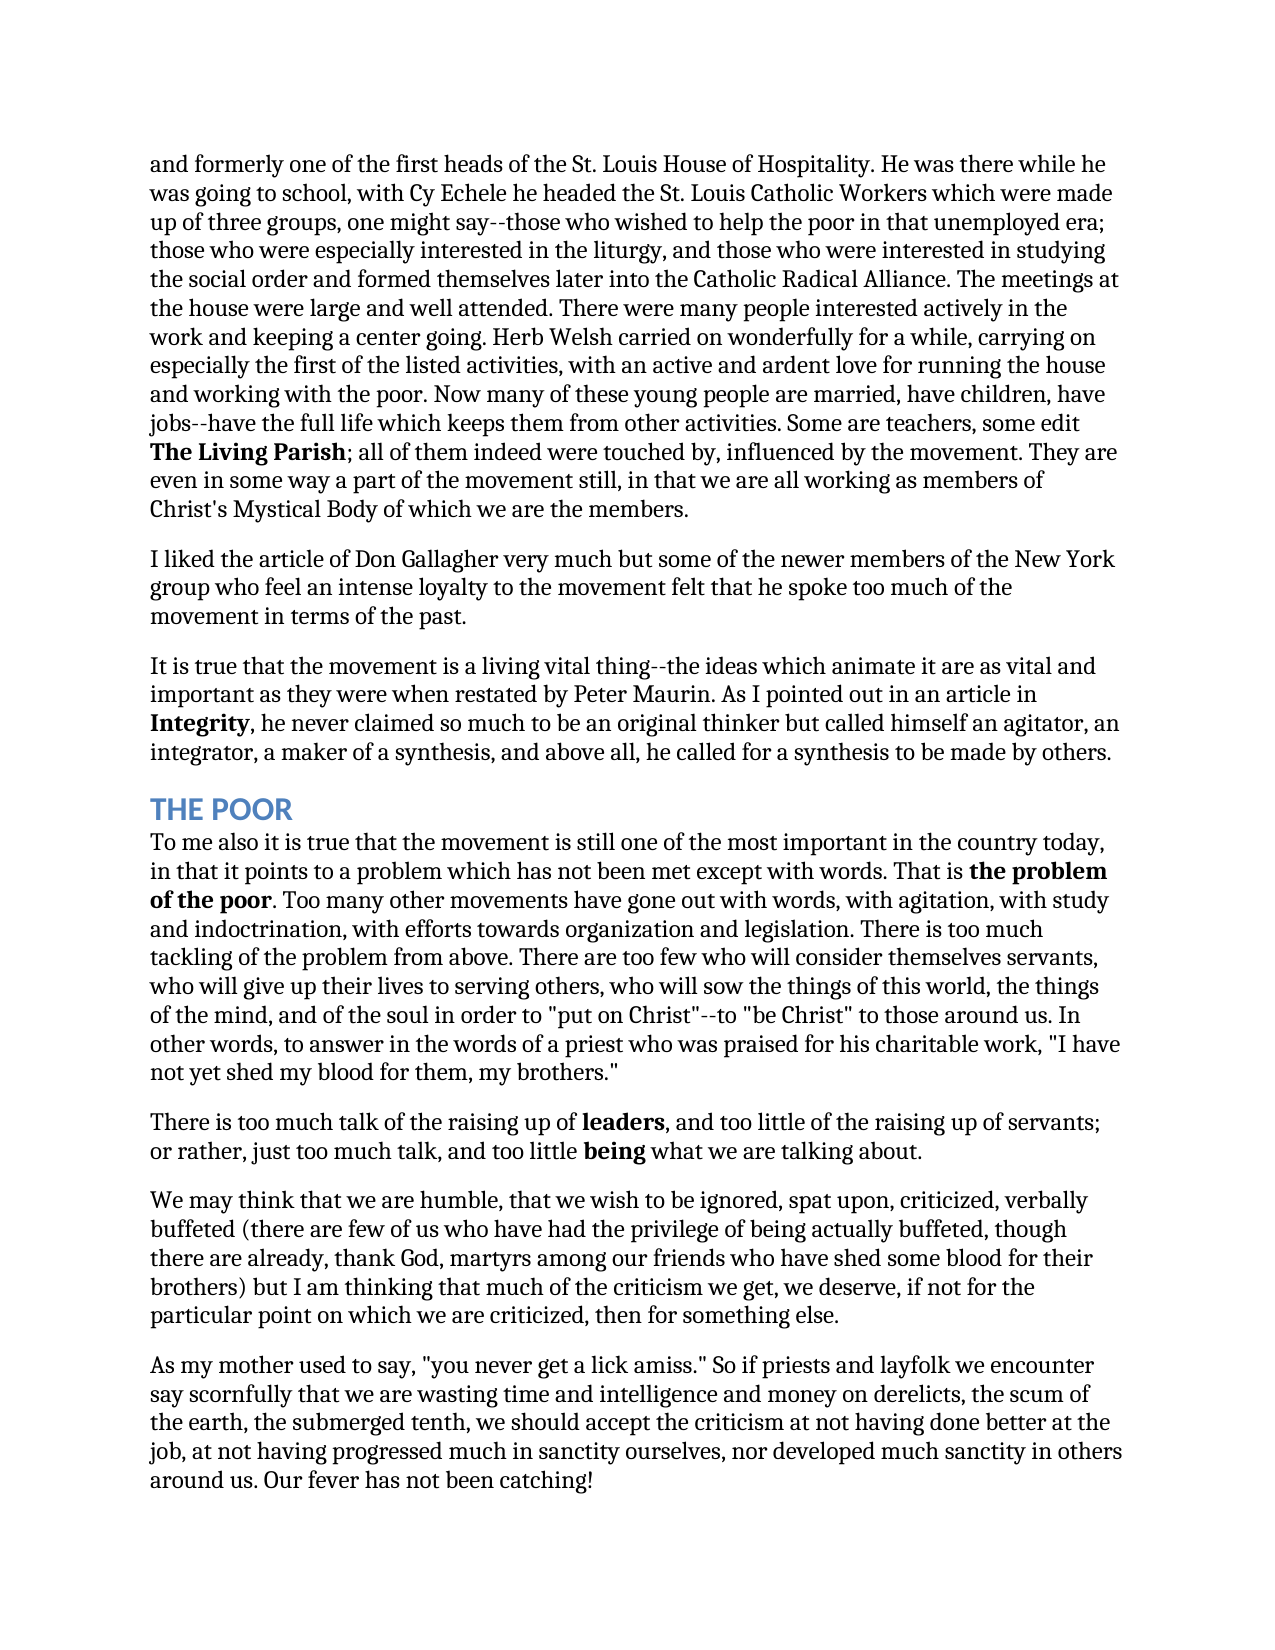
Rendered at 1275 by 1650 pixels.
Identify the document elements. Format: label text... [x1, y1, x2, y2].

text As my mother used to say, "you never get a lick amiss." So if priests and layfolk we encounter say scornfully that we are wasting time and intelligence and money on derelicts, the scum of the earth, the submerged tenth, we should accept the criticism at not having done better at the job, at not having progressed much in sanctity ourselves, nor developed much sanctity in others around us. Our fever has not been catching! [150, 1351, 1125, 1494]
text It is true that the movement is a living vital thing--the ideas which animate it are as vital and important as they were when restated by Peter Maurin. As I pointed out in an article in Integrity, he never claimed so much to be an original thinker but called himself an agitator, an integrator, a maker of a synthesis, and above all, he called for a synthesis to be made by others. [150, 652, 1125, 767]
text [150, 150, 1125, 524]
text There is too much talk of the raising up of leaders, and too little of the raising up of servants; or rather, just too much talk, and too little being what we are talking about. [150, 1108, 1125, 1165]
text I liked the article of Don Gallagher very much but some of the newer members of the New York group who feel an intense loyalty to the movement felt that he spoke too much of the movement in terms of the past. [150, 544, 1125, 631]
subtitle THE POOR [150, 787, 1125, 828]
text To me also it is true that the movement is still one of the most important in the country today, in that it points to a problem which has not been met except with words. That is the problem of the poor. Too many other movements have gone out with words, with agitation, with study and indoctrination, with efforts towards organization and legislation. There is too much tackling of the problem from above. There are too few who will consider themselves servants, who will give up their lives to serving others, who will sow the things of this world, the things of the mind, and of the soul in order to "put on Christ"--to "be Christ" to those around us. In other words, to answer in the words of a priest who was praised for his charitable work, "I have not yet shed my blood for them, my brothers." [150, 828, 1125, 1087]
text We may think that we are humble, that we wish to be ignored, spat upon, criticized, verbally buffeted (there are few of us who have had the privilege of being actually buffeted, though there are already, thank God, martyrs among our friends who have shed some blood for their brothers) but I am thinking that much of the criticism we get, we deserve, if not for the particular point on which we are criticized, then for something else. [150, 1186, 1125, 1330]
